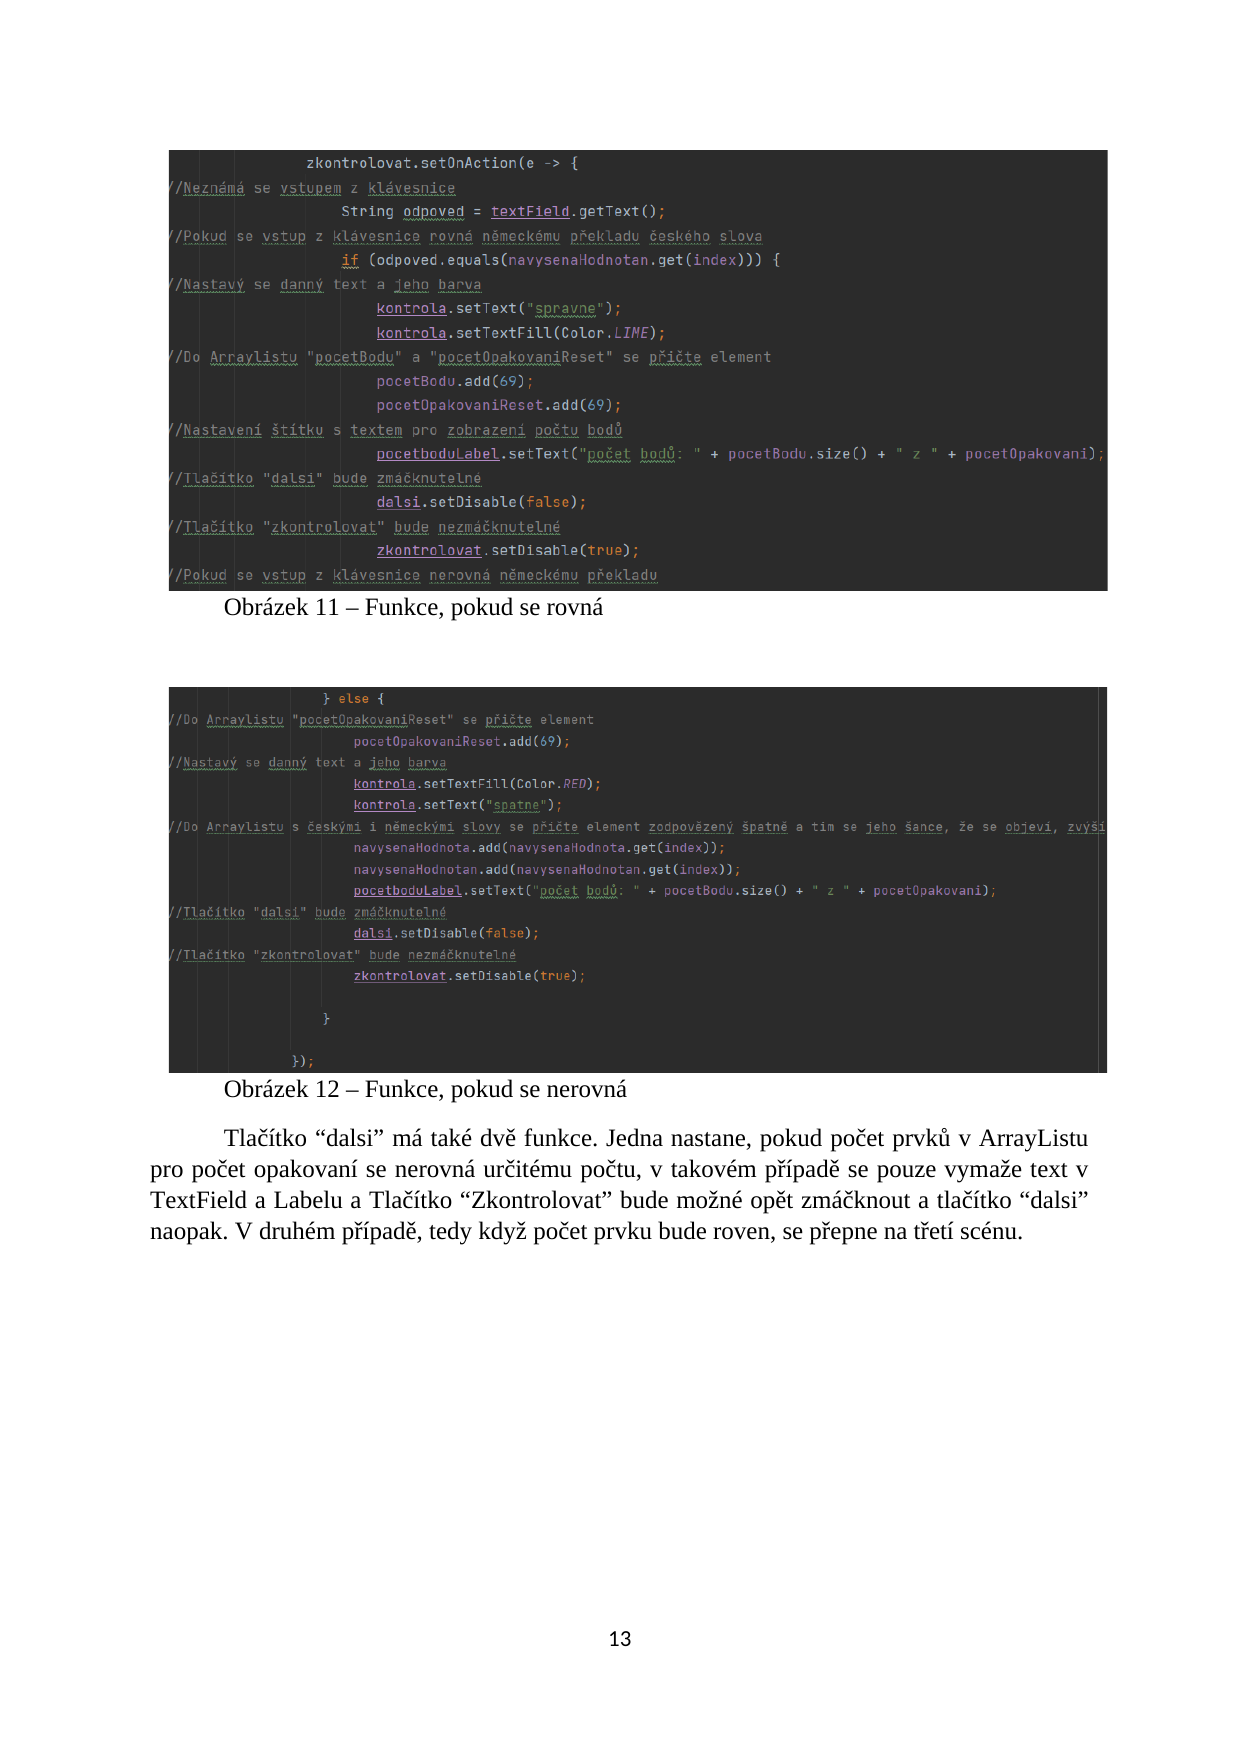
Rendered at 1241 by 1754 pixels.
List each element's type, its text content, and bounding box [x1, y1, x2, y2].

text Obrázek 12 – Funkce, pokud se nerovná [150, 687, 1090, 1104]
text Obrázek 11 – Funkce, pokud se rovná [150, 150, 1090, 621]
text Tlačítko “dalsi” má také dvě funkce. Jedna nastane, pokud počet prvků v ArrayListu pro počet opakovaní se nerovná určitému počtu, v takovém případě se pouze vymaže text v TextField a Labelu a Tlačítko “Zkontrolovat” bude možné opět zmáčknout a tlačítko “dalsi” naopak. V druhém případě, tedy když počet prvku bude roven, se přepne na třetí scénu. [150, 1123, 1090, 1244]
